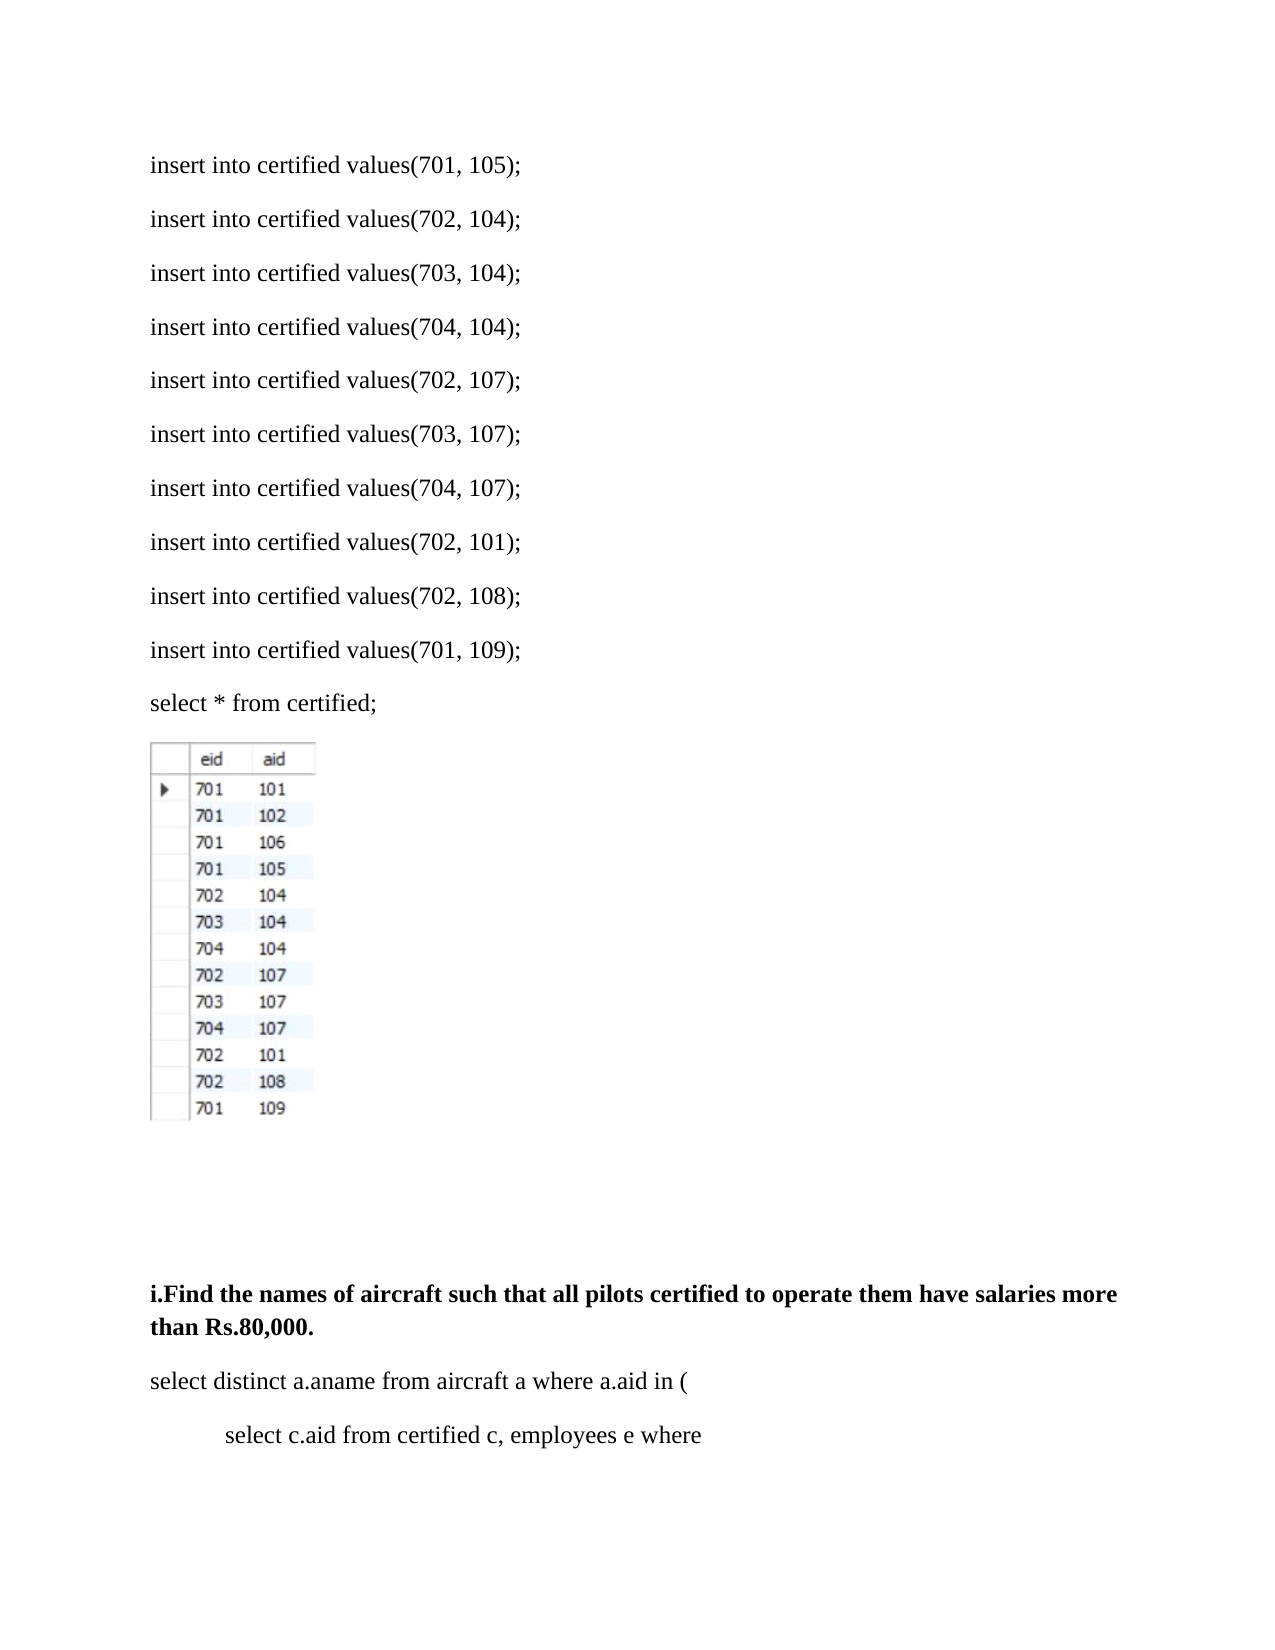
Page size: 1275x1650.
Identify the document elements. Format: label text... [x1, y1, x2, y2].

text insert into certified values(702, 104); [150, 204, 1125, 233]
text select c.aid from certified c, employees e where [150, 1420, 1125, 1449]
text insert into certified values(704, 107); [150, 473, 1125, 502]
text insert into certified values(704, 104); [150, 312, 1125, 340]
text select distinct a.aname from aircraft a where a.aid in ( [150, 1366, 1125, 1395]
text insert into certified values(702, 107); [150, 365, 1125, 394]
text select * from certified; [150, 688, 1125, 717]
text insert into certified values(701, 105); [150, 150, 1125, 179]
text insert into certified values(702, 101); [150, 527, 1125, 556]
text i.Find the names of aircraft such that all pilots certified to operate them have salaries more than Rs.80,000. [150, 1279, 1125, 1341]
text insert into certified values(703, 104); [150, 258, 1125, 286]
picture [150, 742, 324, 1130]
text insert into certified values(703, 107); [150, 419, 1125, 448]
text insert into certified values(702, 108); [150, 581, 1125, 609]
text insert into certified values(701, 109); [150, 635, 1125, 663]
